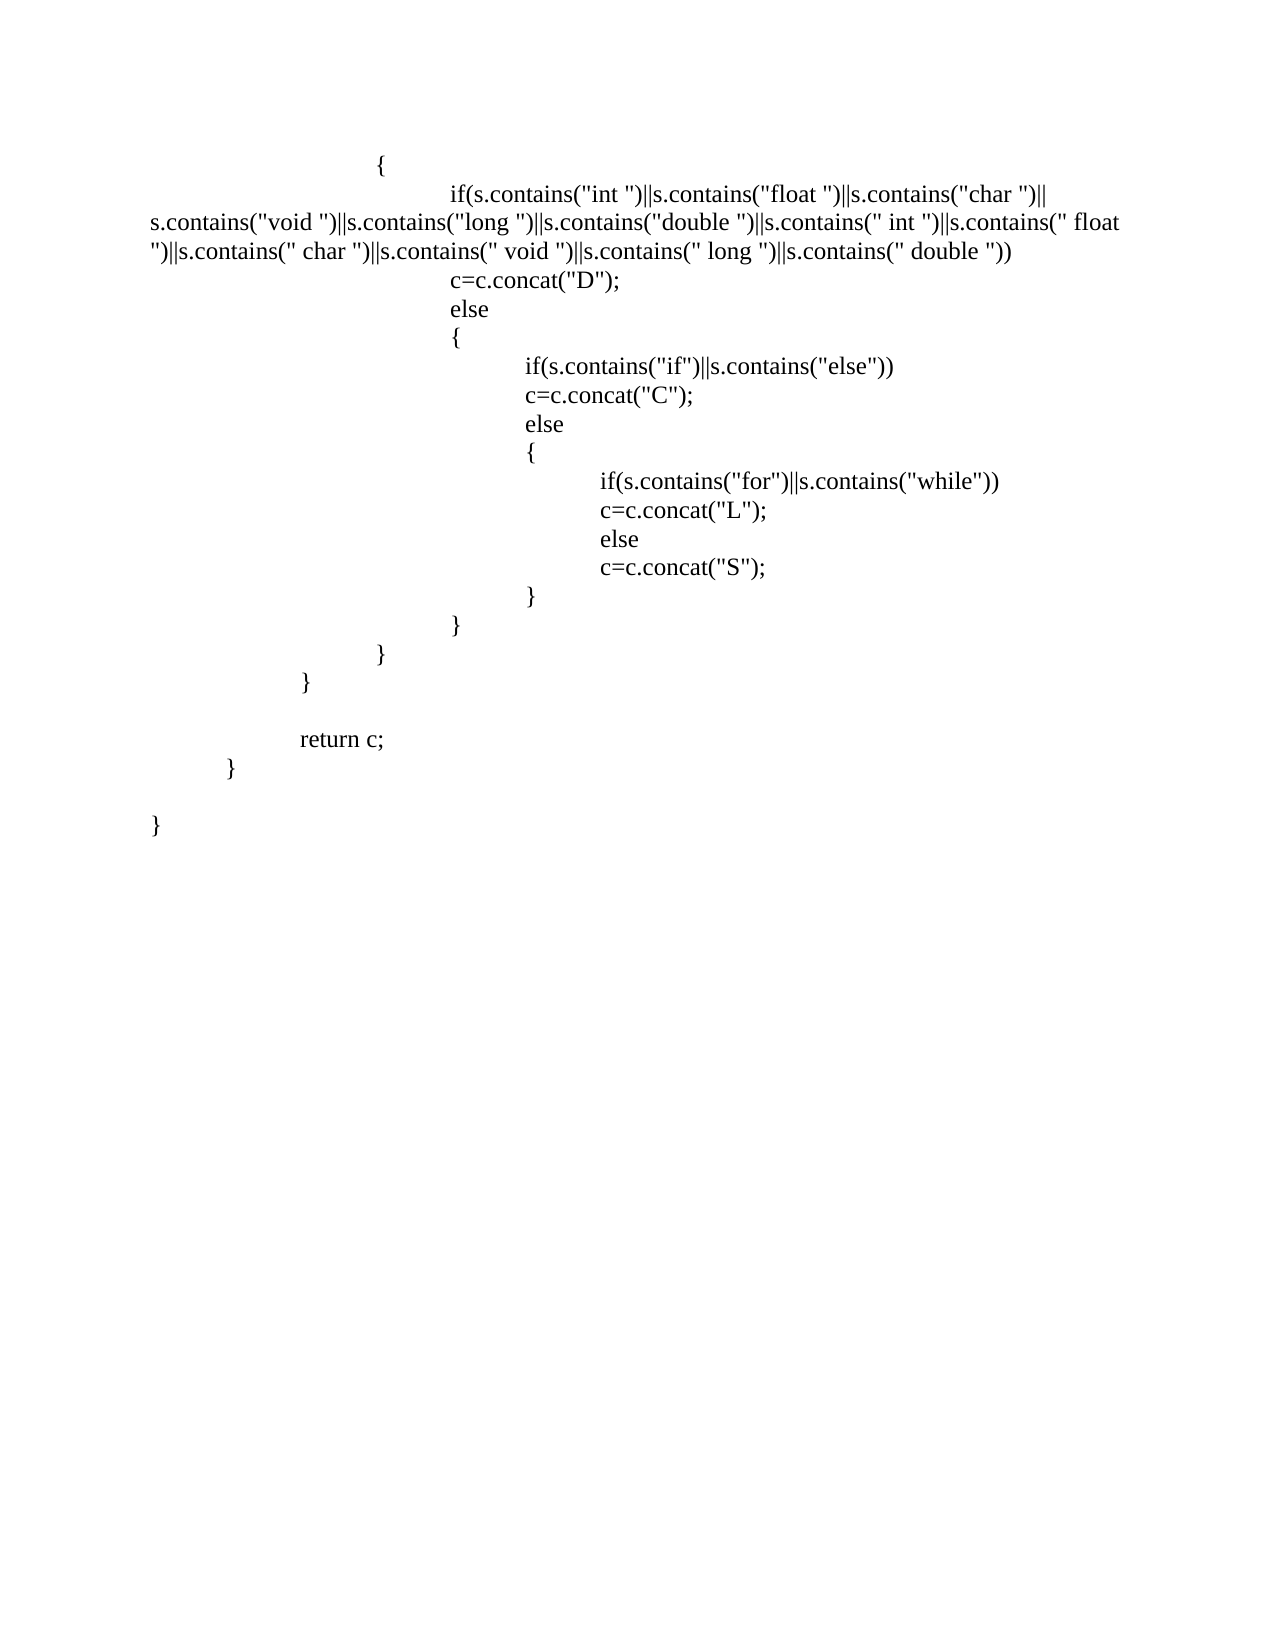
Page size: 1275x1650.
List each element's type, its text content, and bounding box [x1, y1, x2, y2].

text c=c.concat("D"); [150, 265, 1125, 294]
text c=c.concat("C"); [150, 380, 1125, 409]
text else [150, 409, 1125, 437]
text { [150, 322, 1125, 351]
text { [150, 150, 1125, 179]
text return c; [150, 724, 1125, 753]
text else [150, 524, 1125, 552]
text } [150, 753, 1125, 782]
text if(s.contains("int ")||s.contains("float ")||s.contains("char ")||s.contains("void ")||s.contains("long ")||s.contains("double ")||s.contains(" int ")||s.contains(" float ")||s.contains(" char ")||s.contains(" void ")||s.contains(" long ")||s.contains(" double ")) [150, 179, 1125, 265]
text if(s.contains("for")||s.contains("while")) [150, 466, 1125, 495]
text } [150, 811, 1125, 839]
text } [150, 667, 1125, 696]
text if(s.contains("if")||s.contains("else")) [150, 351, 1125, 380]
text } [150, 581, 1125, 610]
text else [150, 294, 1125, 322]
text } [150, 639, 1125, 667]
text c=c.concat("L"); [150, 495, 1125, 524]
text c=c.concat("S"); [150, 552, 1125, 581]
text { [150, 437, 1125, 466]
text } [150, 610, 1125, 639]
